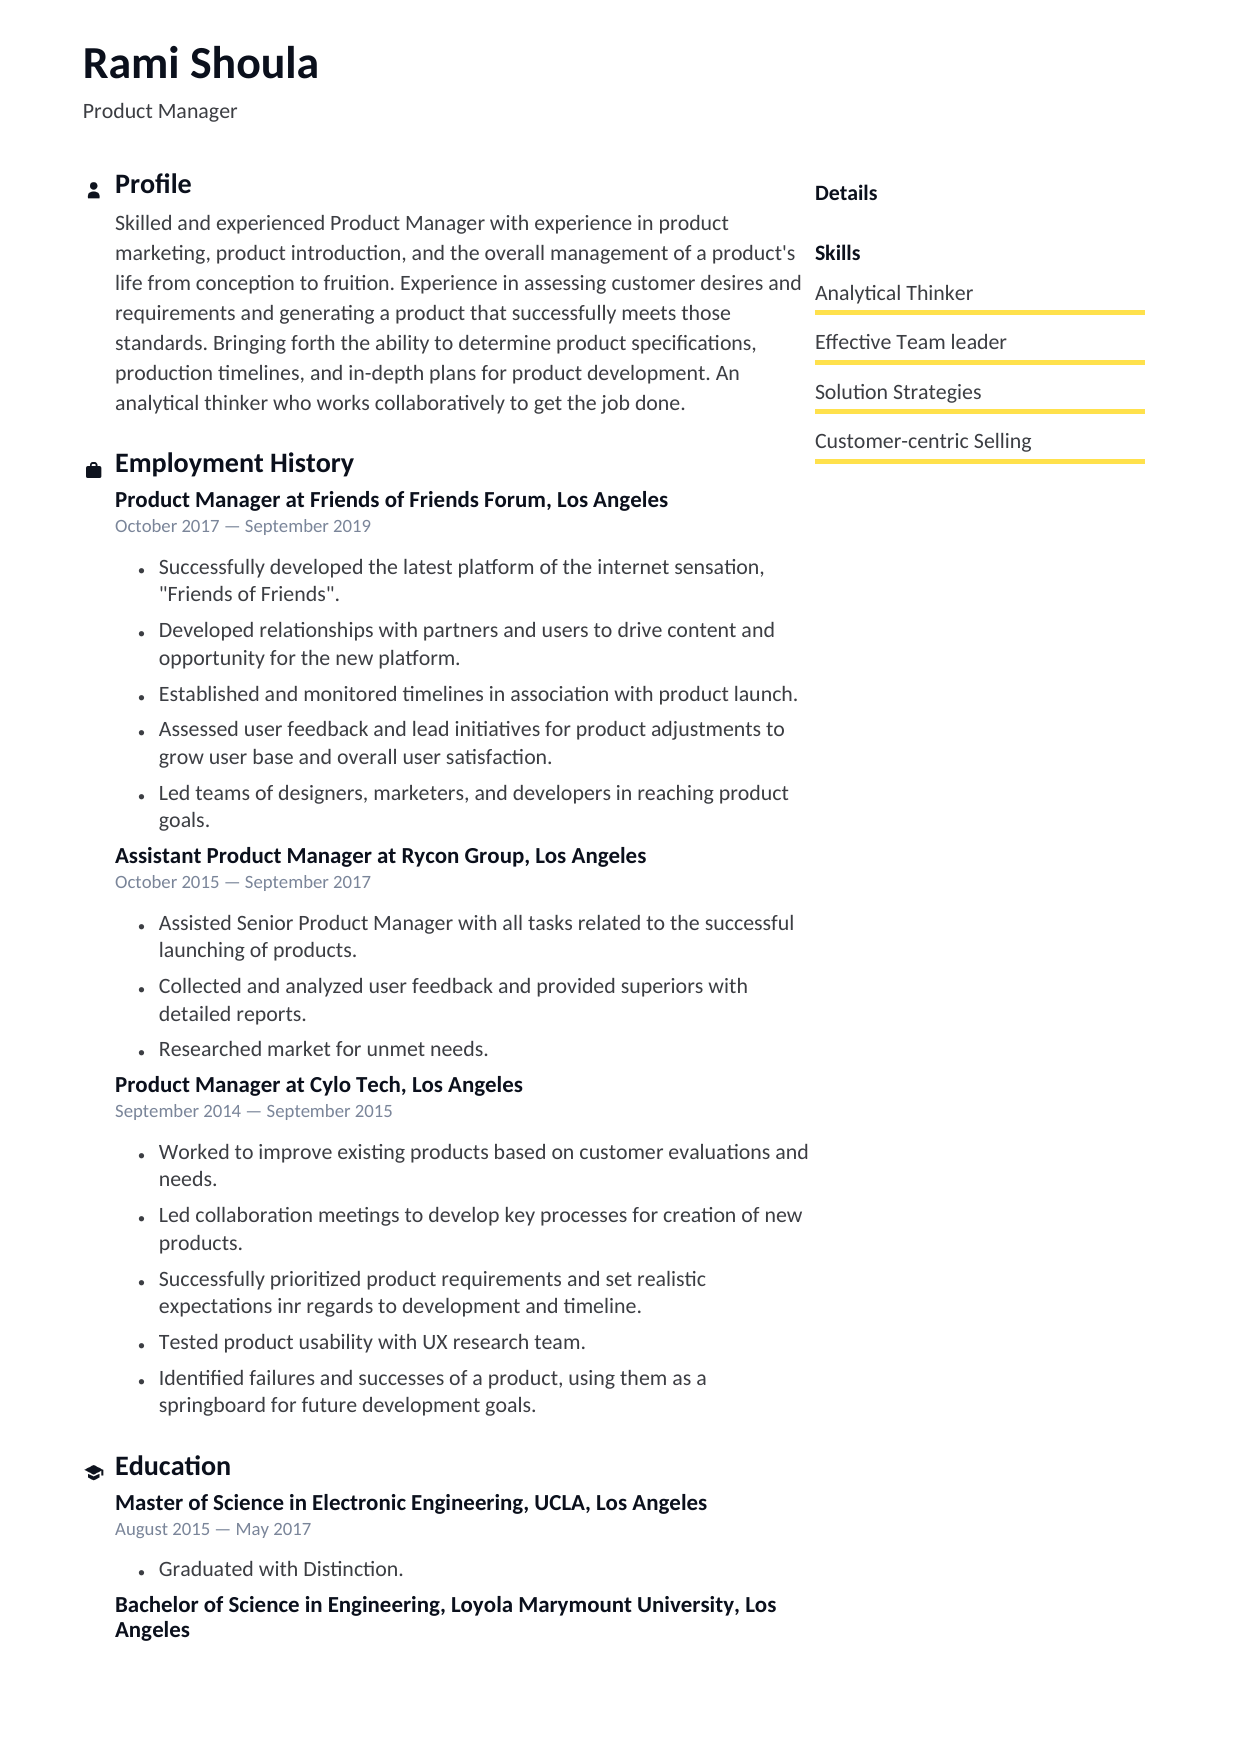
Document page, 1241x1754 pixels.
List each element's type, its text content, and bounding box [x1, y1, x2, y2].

picture [82, 1461, 105, 1484]
table_header Rami Shoula Product Manager [83, 59, 1146, 145]
picture [82, 179, 105, 202]
table_cell [83, 145, 815, 1642]
picture [82, 459, 105, 482]
table_cell Details Skills [815, 145, 1146, 1642]
